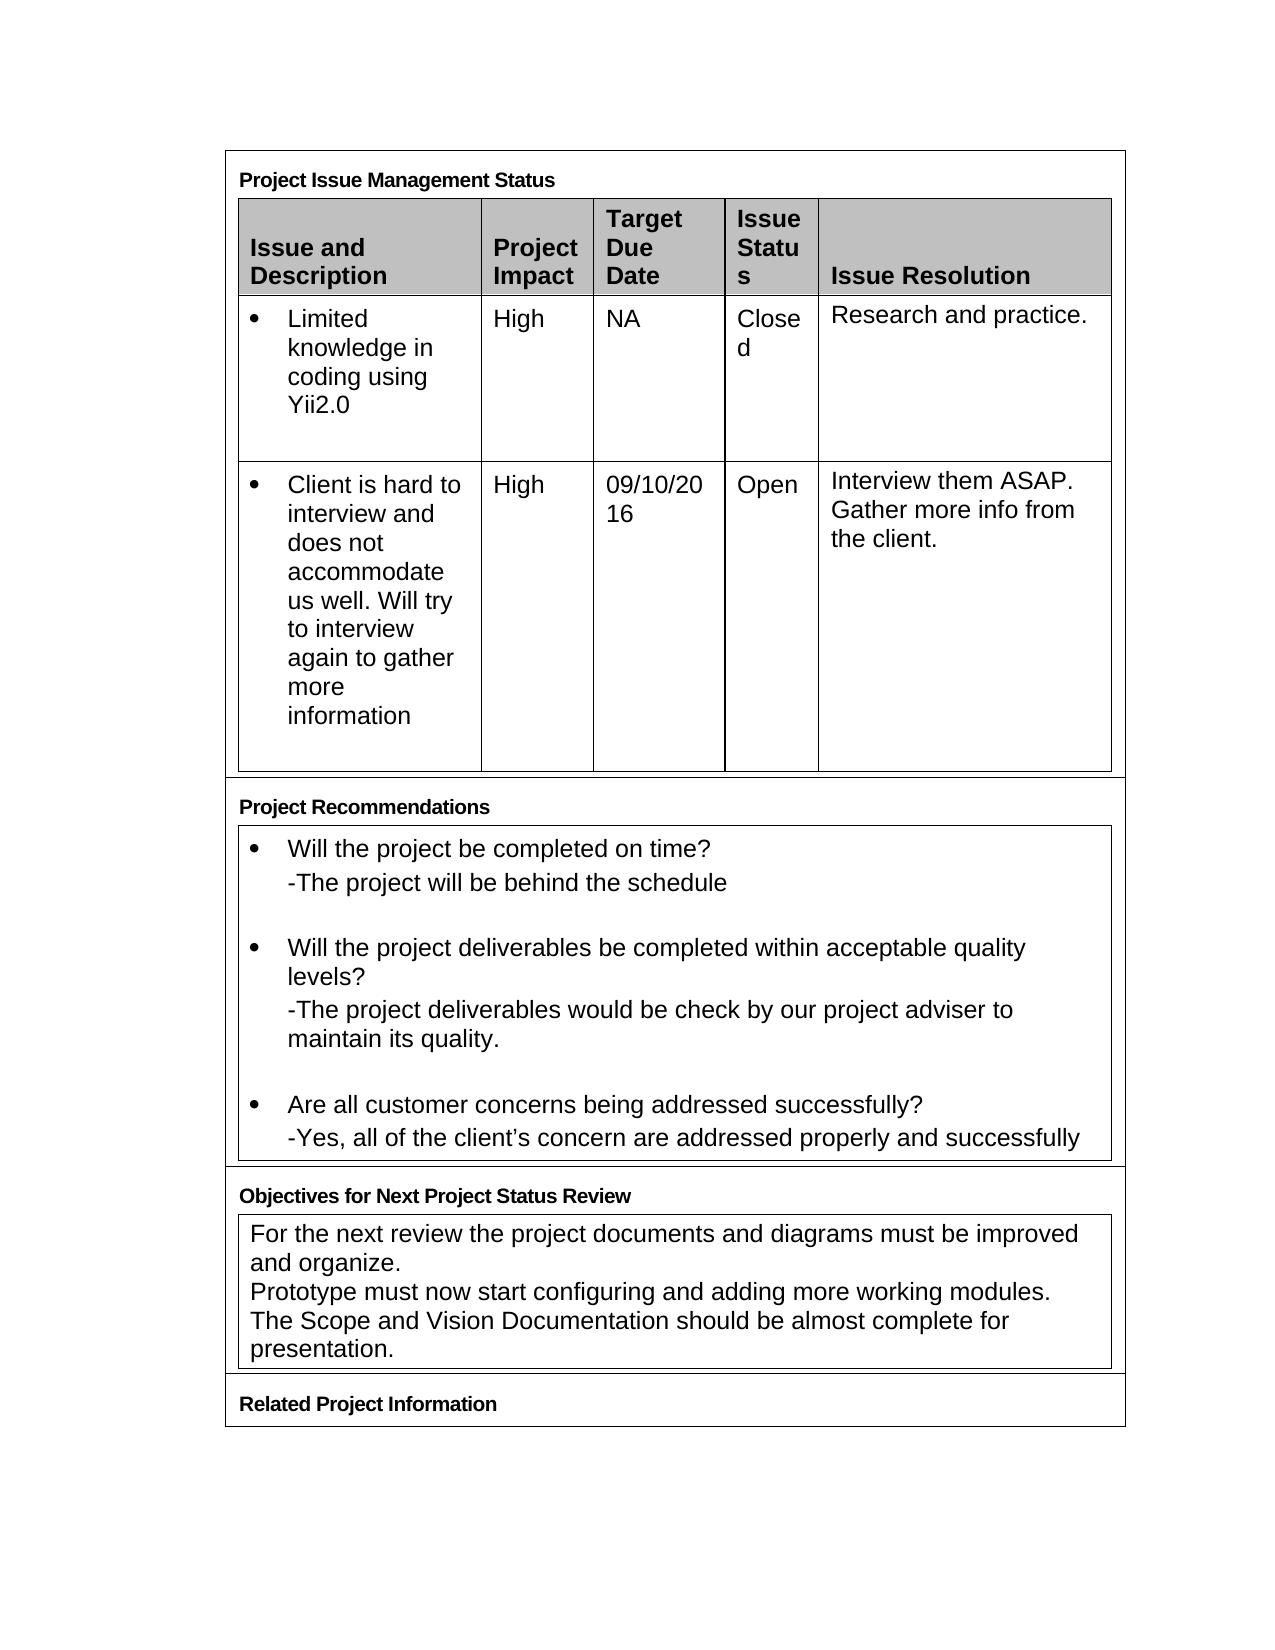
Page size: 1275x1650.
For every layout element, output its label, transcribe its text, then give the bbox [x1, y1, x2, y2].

table_cell Related Project Information [226, 1374, 1125, 1426]
table_cell Project Recommendations [226, 778, 1125, 1166]
table_cell Objectives for Next Project Status Review [226, 1167, 1125, 1373]
table_cell Project Issue Management Status [226, 151, 1125, 777]
